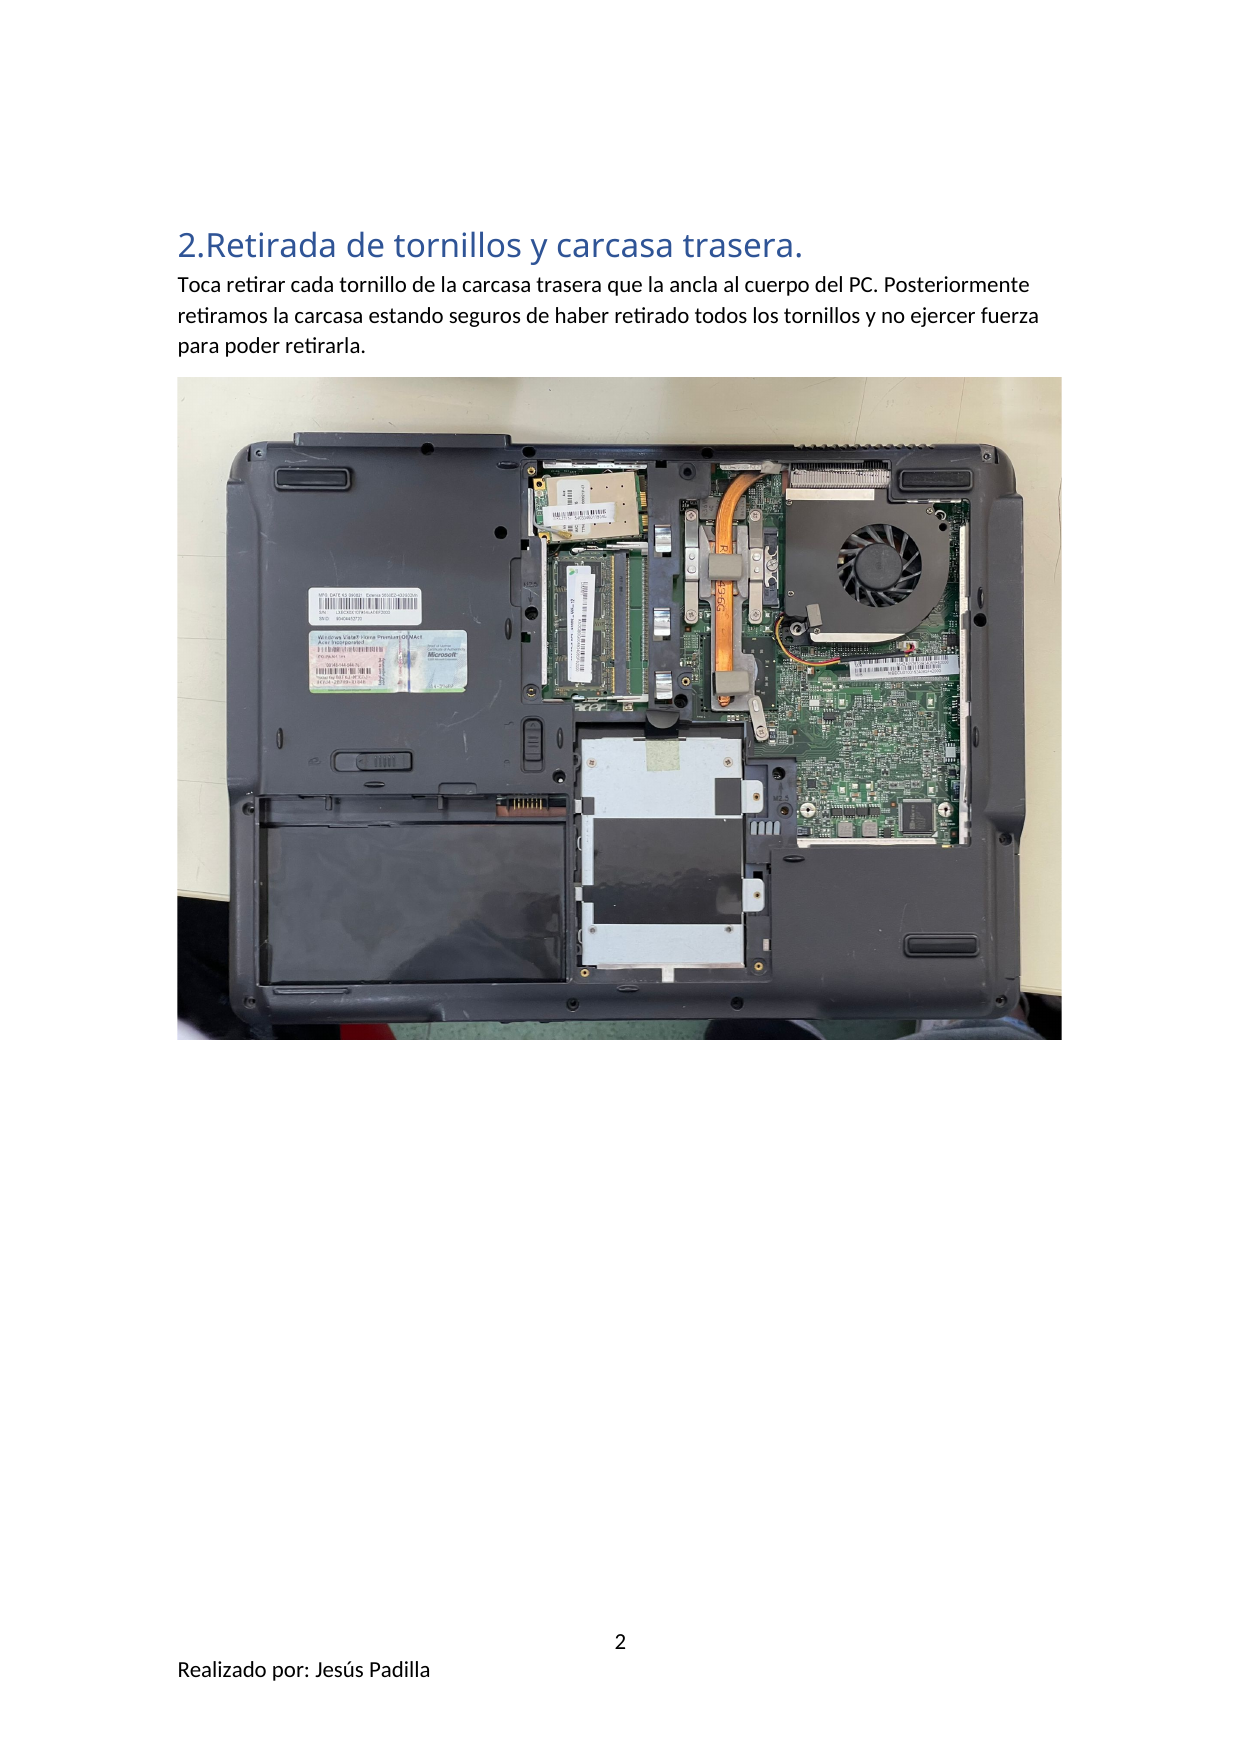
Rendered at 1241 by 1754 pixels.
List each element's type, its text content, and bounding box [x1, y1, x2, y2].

picture [177, 377, 1062, 1040]
subtitle 2.Retirada de tornillos y carcasa trasera. [177, 222, 1063, 267]
text Toca retirar cada tornillo de la carcasa trasera que la ancla al cuerpo del PC. Posteriormente retiramos la carcasa estando seguros de haber retirado todos los tornillos y no ejercer fuerza para poder retirarla. [177, 271, 1063, 359]
